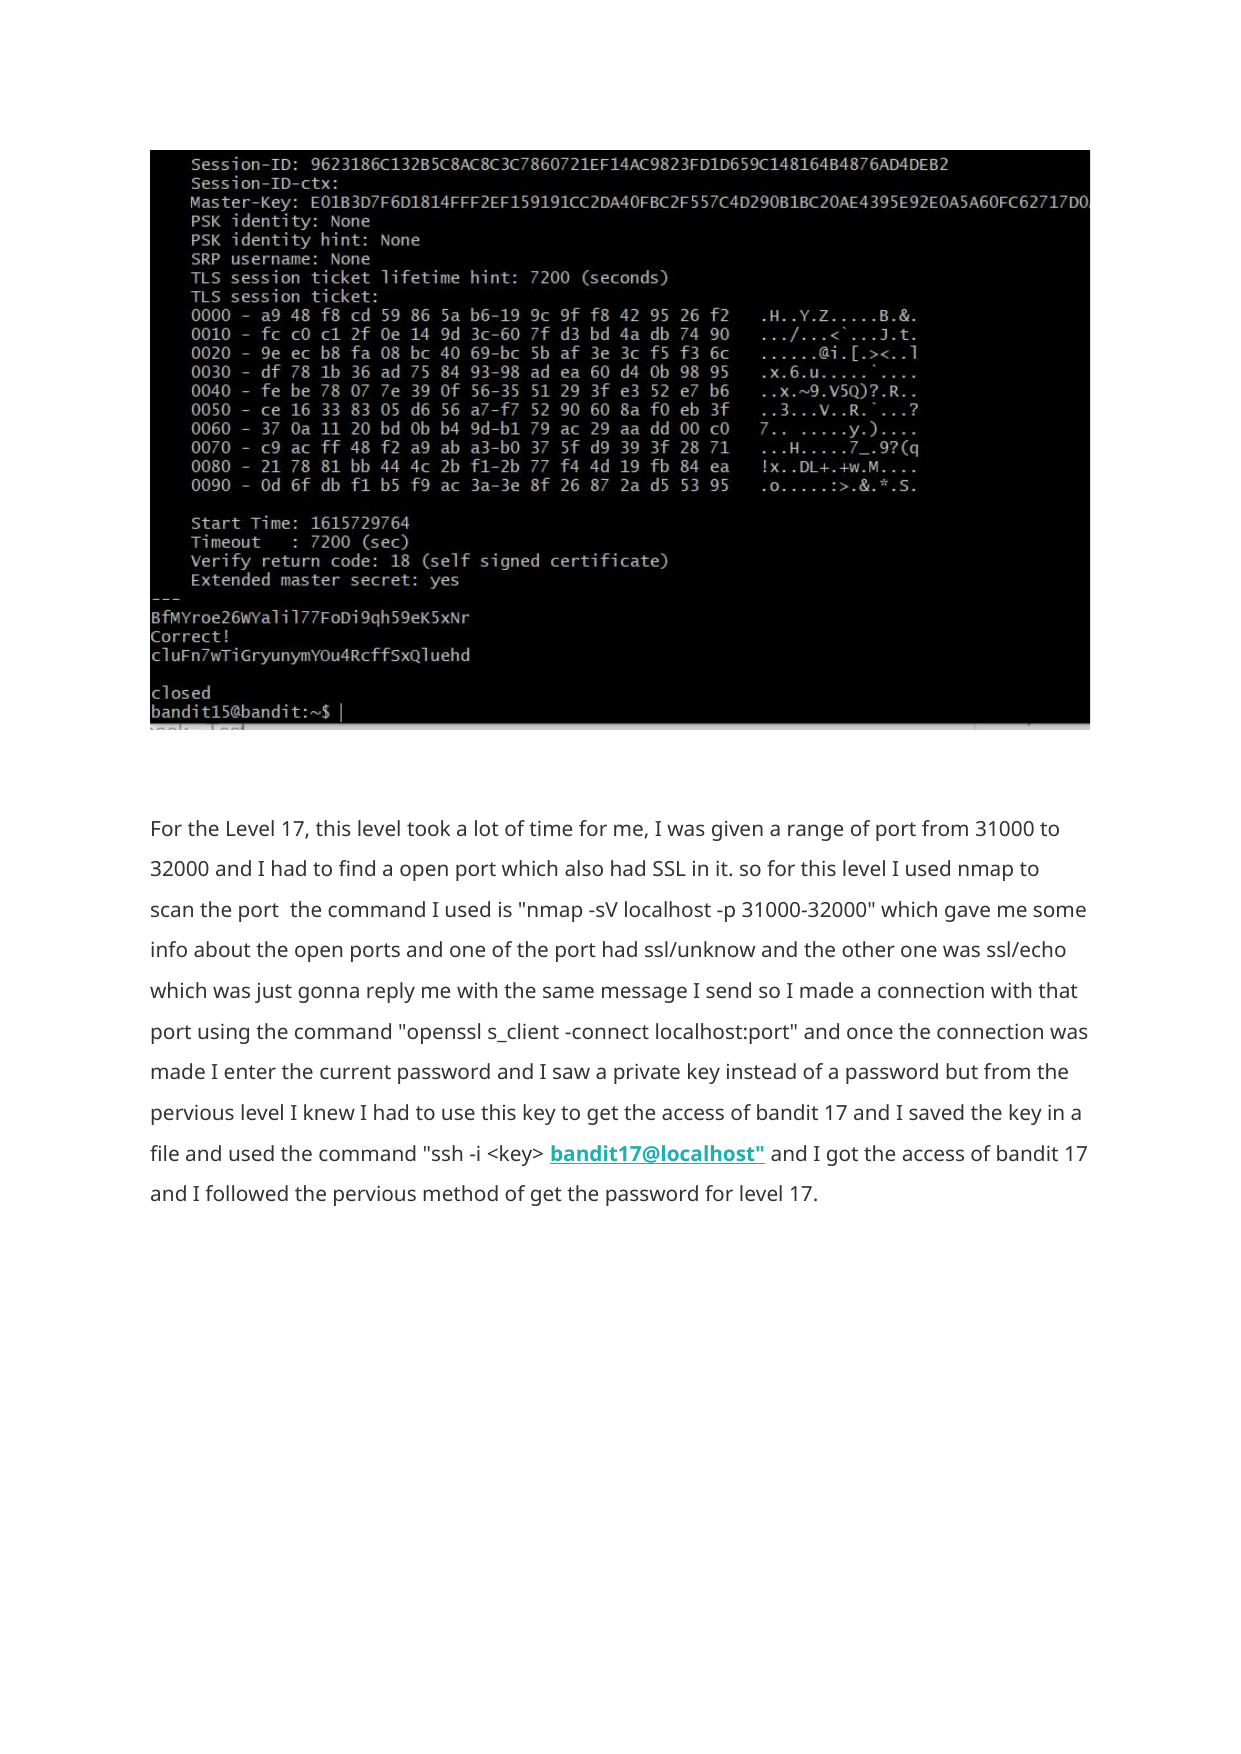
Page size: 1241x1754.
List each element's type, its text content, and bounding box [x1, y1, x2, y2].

text For the Level 17, this level took a lot of time for me, I was given a range of port from 31000 to 32000 and I had to find a open port which also had SSL in it. so for this level I used nmap to scan the port the command I used is "nmap -sV localhost -p 31000-32000" which gave me some info about the open ports and one of the port had ssl/unknow and the other one was ssl/echo which was just gonna reply me with the same message I send so I made a connection with that port using the command "openssl s_client -connect localhost:port" and once the connection was made I enter the current password and I saw a private key instead of a password but from the pervious level I knew I had to use this key to get the access of bandit 17 and I saved the key in a file and used the command "ssh -i <key> bandit17@localhost" and I got the access of bandit 17 and I followed the pervious method of get the password for level 17. [150, 801, 1090, 1208]
picture [150, 150, 1091, 730]
